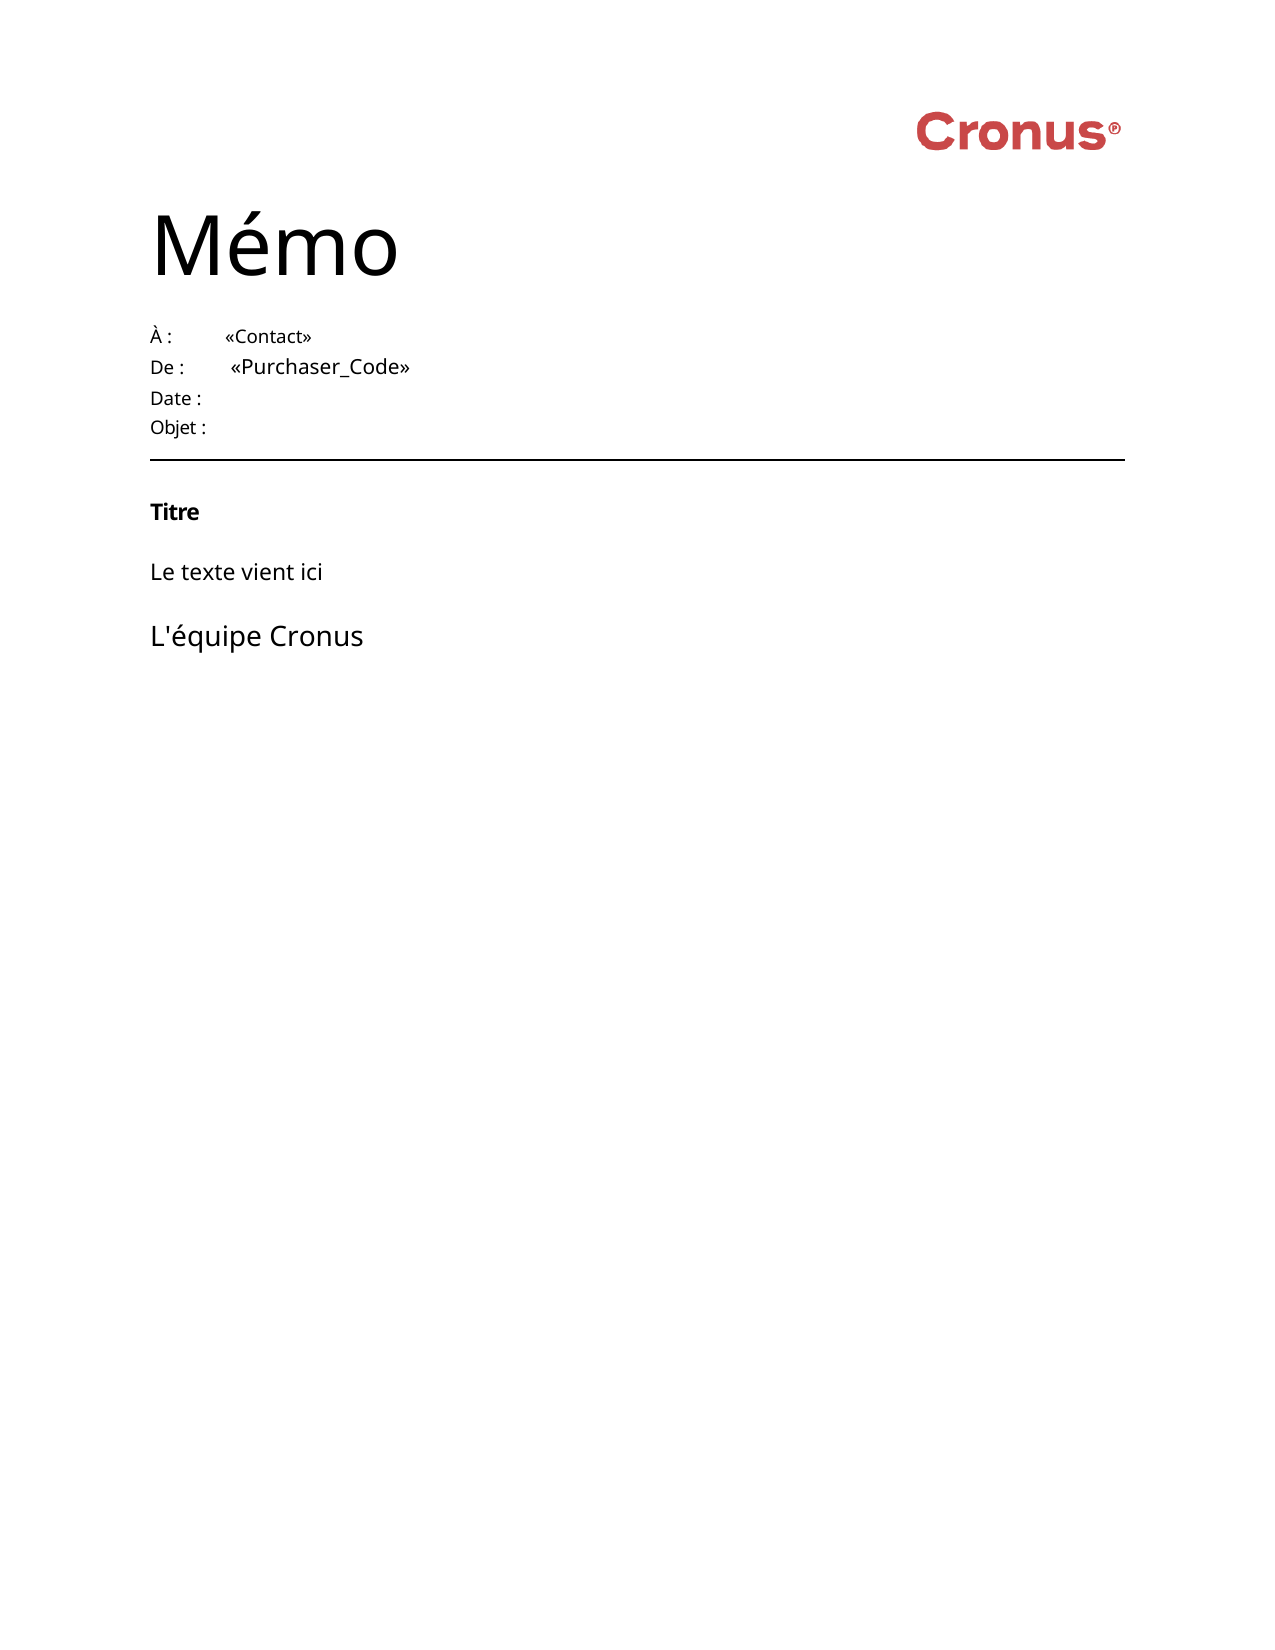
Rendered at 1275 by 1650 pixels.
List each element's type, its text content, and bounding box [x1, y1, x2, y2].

picture [910, 102, 1125, 158]
text Le texte vient ici [150, 556, 1125, 587]
text Date : [150, 385, 1122, 411]
text Objet : [150, 415, 1125, 459]
text L'équipe Cronus [150, 616, 1125, 655]
text De : «Purchaser_Code» [150, 352, 1125, 381]
text Mémo [150, 187, 1125, 300]
text À : «Contact» [150, 323, 1125, 349]
subtitle Titre [150, 496, 1125, 527]
